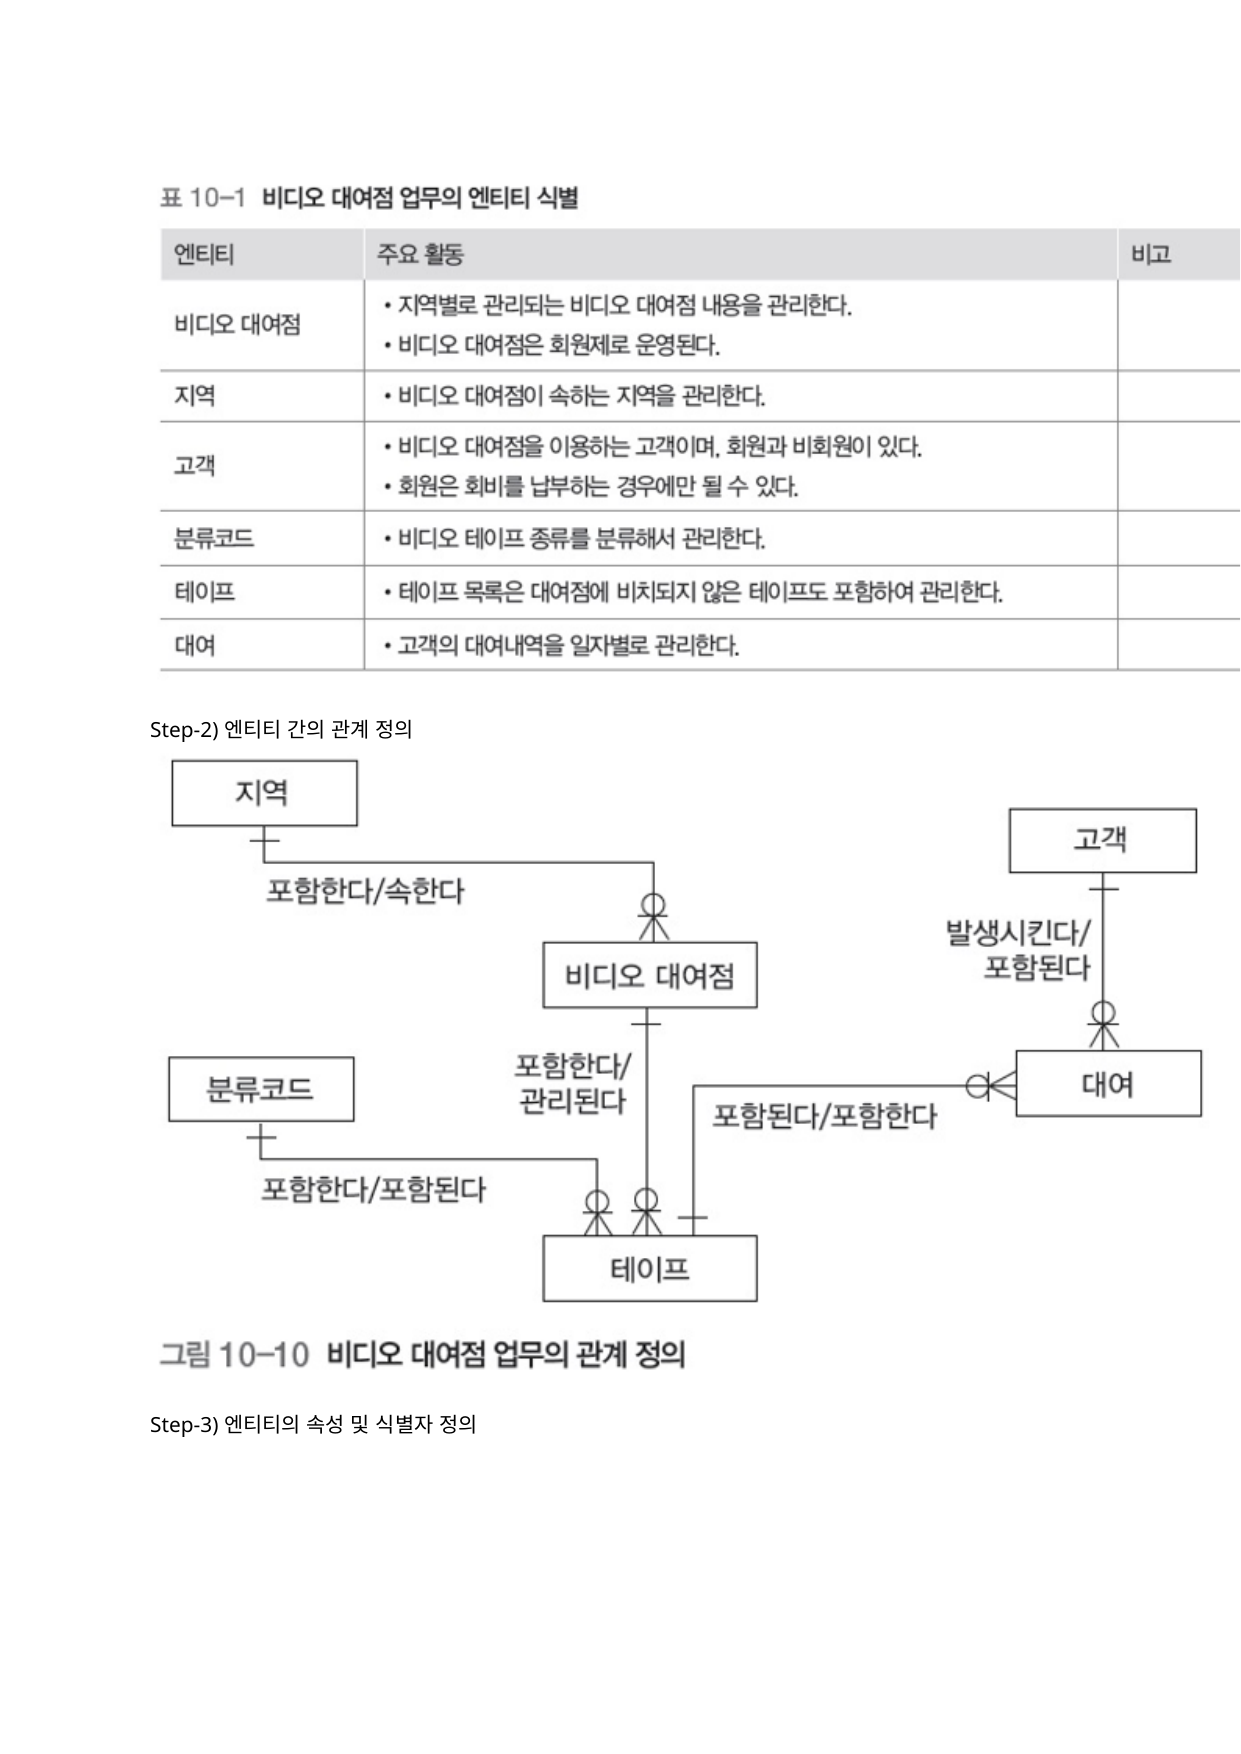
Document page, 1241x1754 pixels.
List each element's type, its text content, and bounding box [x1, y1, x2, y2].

text Step-3) 엔티티의 속성 및 식별자 정의 [150, 1408, 1090, 1439]
text Step-2) 엔티티 간의 관계 정의 [150, 713, 1090, 743]
picture [150, 177, 1241, 681]
picture [150, 745, 1210, 1376]
